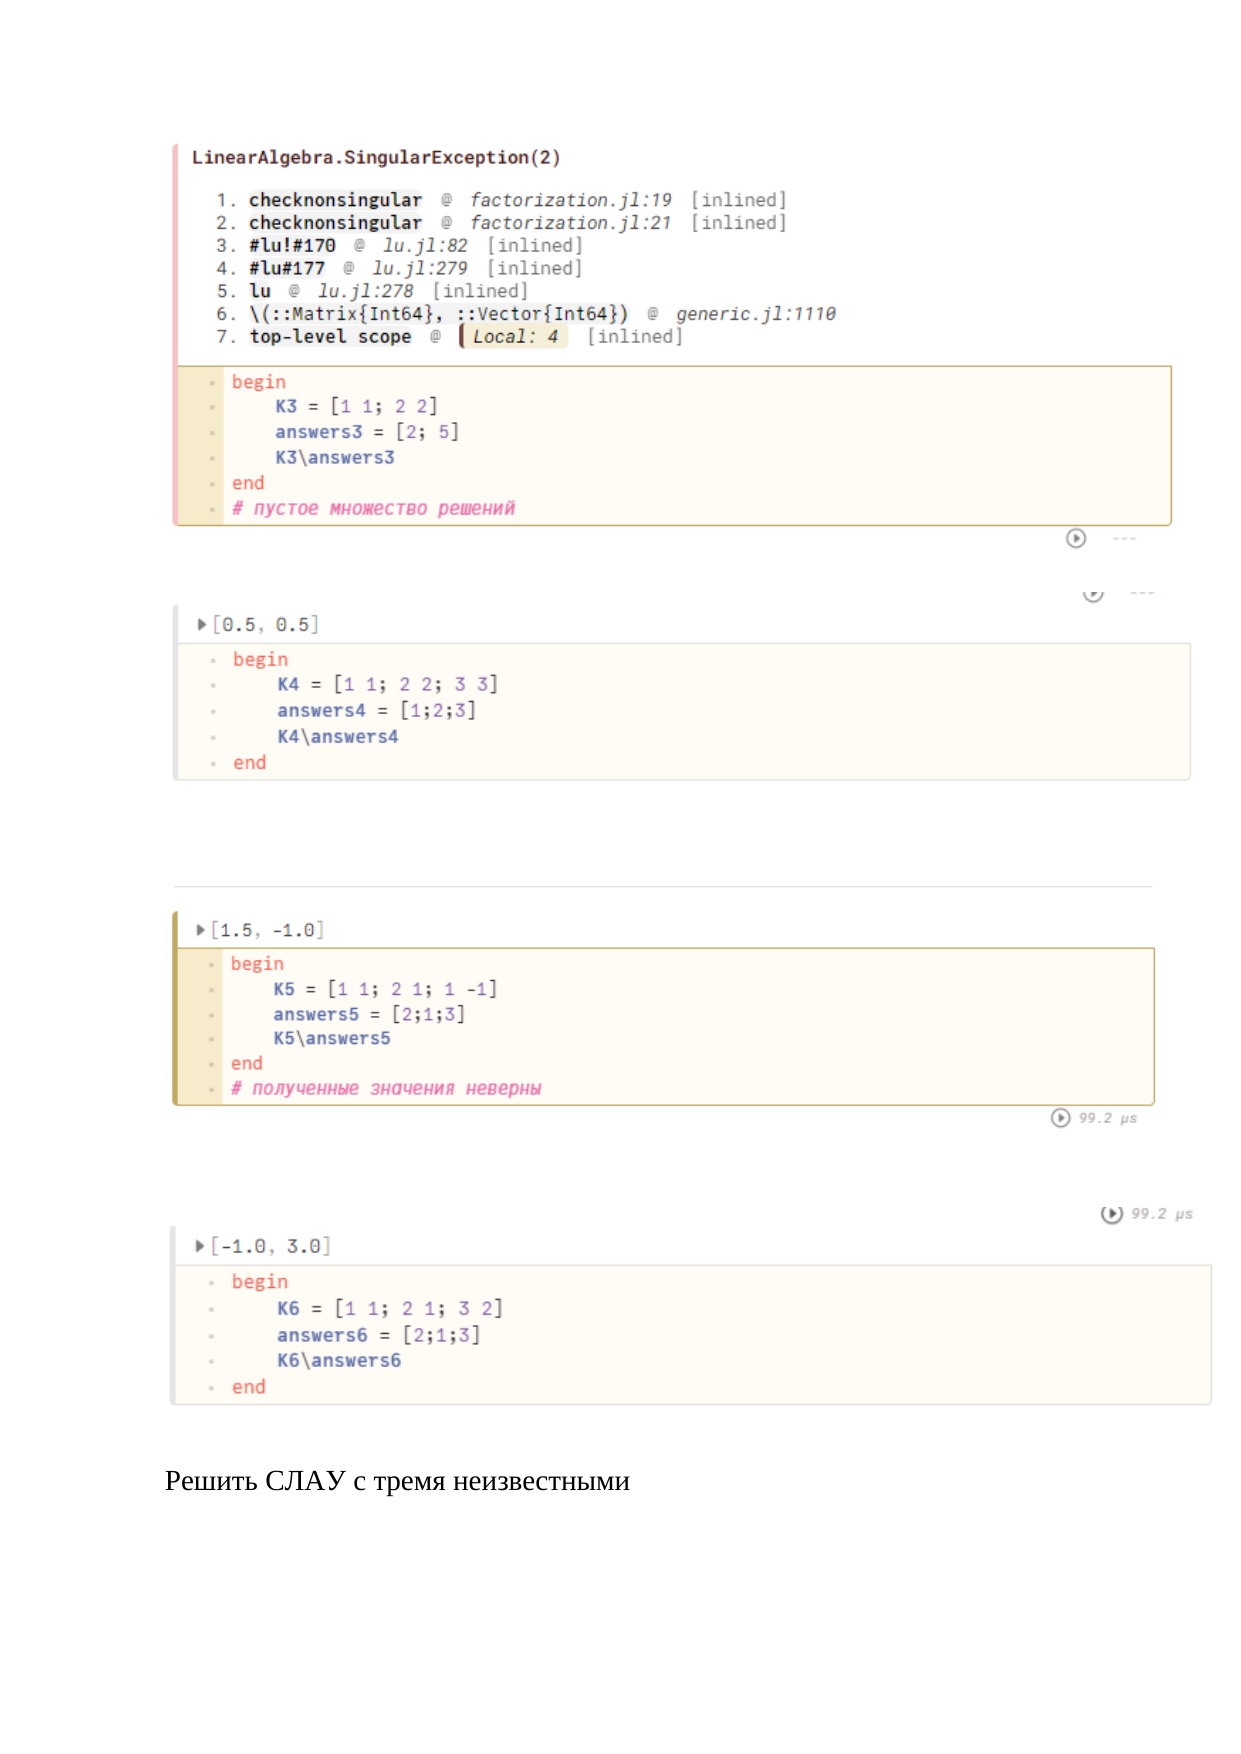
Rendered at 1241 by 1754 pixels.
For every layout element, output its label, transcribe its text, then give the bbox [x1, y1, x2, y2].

picture [164, 125, 1239, 579]
text Решить СЛАУ с тремя неизвестными [164, 1463, 1151, 1497]
picture [164, 1207, 1239, 1450]
picture [164, 592, 1239, 823]
picture [164, 886, 1239, 1144]
